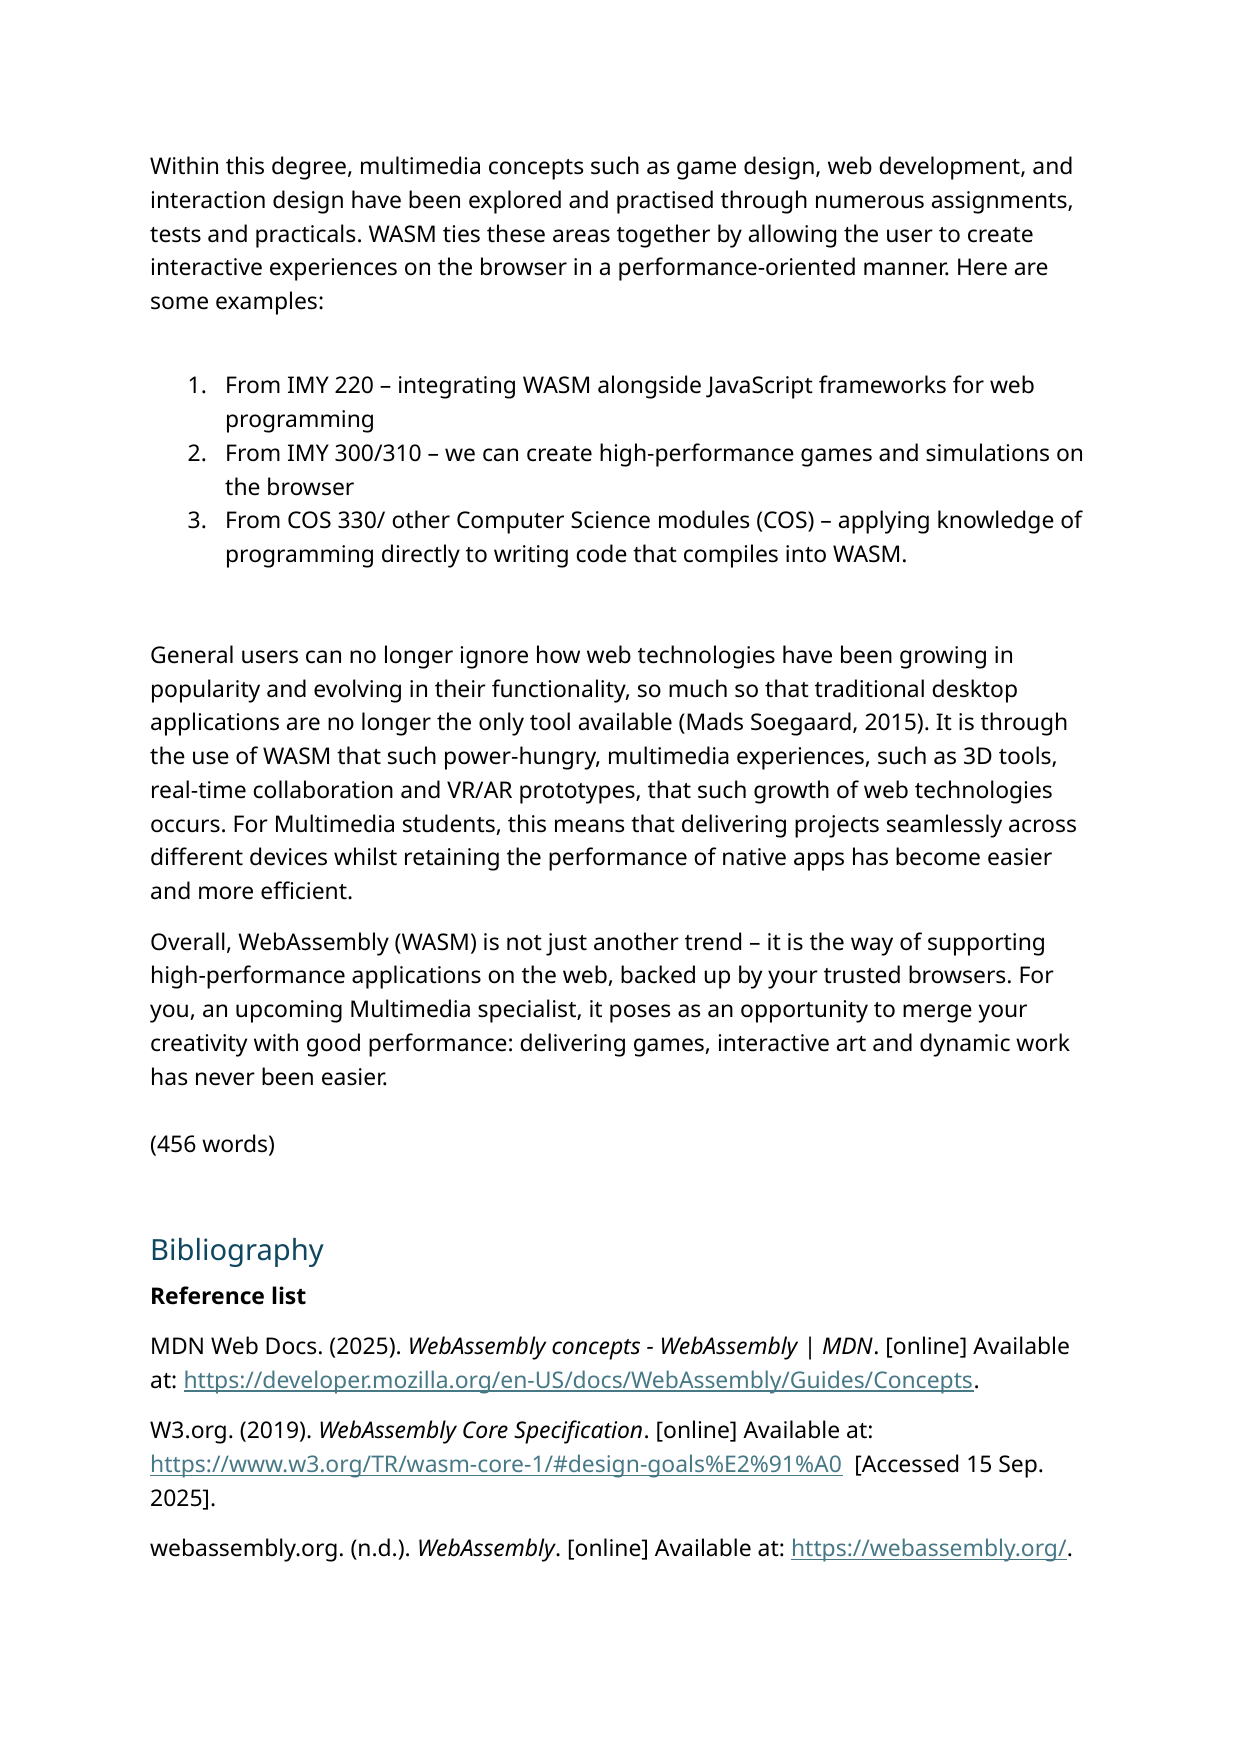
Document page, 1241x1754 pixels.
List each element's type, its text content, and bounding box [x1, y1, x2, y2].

text Reference list [150, 1280, 1090, 1311]
text Overall, WebAssembly (WASM) is not just another trend – it is the way of supporting high-performance applications on the web, backed up by your trusted browsers. For you, an upcoming Multimedia specialist, it poses as an opportunity to merge your creativity with good performance: delivering games, interactive art and dynamic work has never been easier. (456 words) [150, 925, 1090, 1159]
list From IMY 300/310 – we can create high-performance games and simulations on the browser [187, 437, 1090, 502]
text General users can no longer ignore how web technologies have been growing in popularity and evolving in their functionality, so much so that traditional desktop applications are no longer the only tool available (Mads Soegaard, 2015). It is through the use of WASM that such power-hungry, multimedia experiences, such as 3D tools, real-time collaboration and VR/AR prototypes, that such growth of web technologies occurs. For Multimedia students, this means that delivering projects seamlessly across different devices whilst retaining the performance of native apps has become easier and more efficient. [150, 639, 1090, 906]
text W3.org. (2019). WebAssembly Core Specification. [online] Available at: https://www.w3.org/TR/wasm-core-1/#design-goals%E2%91%A0 [Accessed 15 Sep. 2025]. [150, 1414, 1090, 1513]
list From COS 330/ other Computer Science modules (COS) – applying knowledge of programming directly to writing code that compiles into WASM. [187, 504, 1090, 569]
text Within this degree, multimedia concepts such as game design, web development, and interaction design have been explored and practised through numerous assignments, tests and practicals. WASM ties these areas together by allowing the user to create interactive experiences on the browser in a performance-oriented manner. Here are some examples: [150, 150, 1090, 350]
subtitle Bibliography [150, 1229, 1090, 1268]
text MDN Web Docs. (2025). WebAssembly concepts - WebAssembly | MDN. [online] Available at: https://developer.mozilla.org/en-US/docs/WebAssembly/Guides/Concepts. [150, 1330, 1090, 1395]
text webassembly.org. (n.d.). WebAssembly. [online] Available at: https://webassembly.org/. [150, 1532, 1090, 1564]
list From IMY 220 – integrating WASM alongside JavaScript frameworks for web programming [187, 369, 1090, 434]
